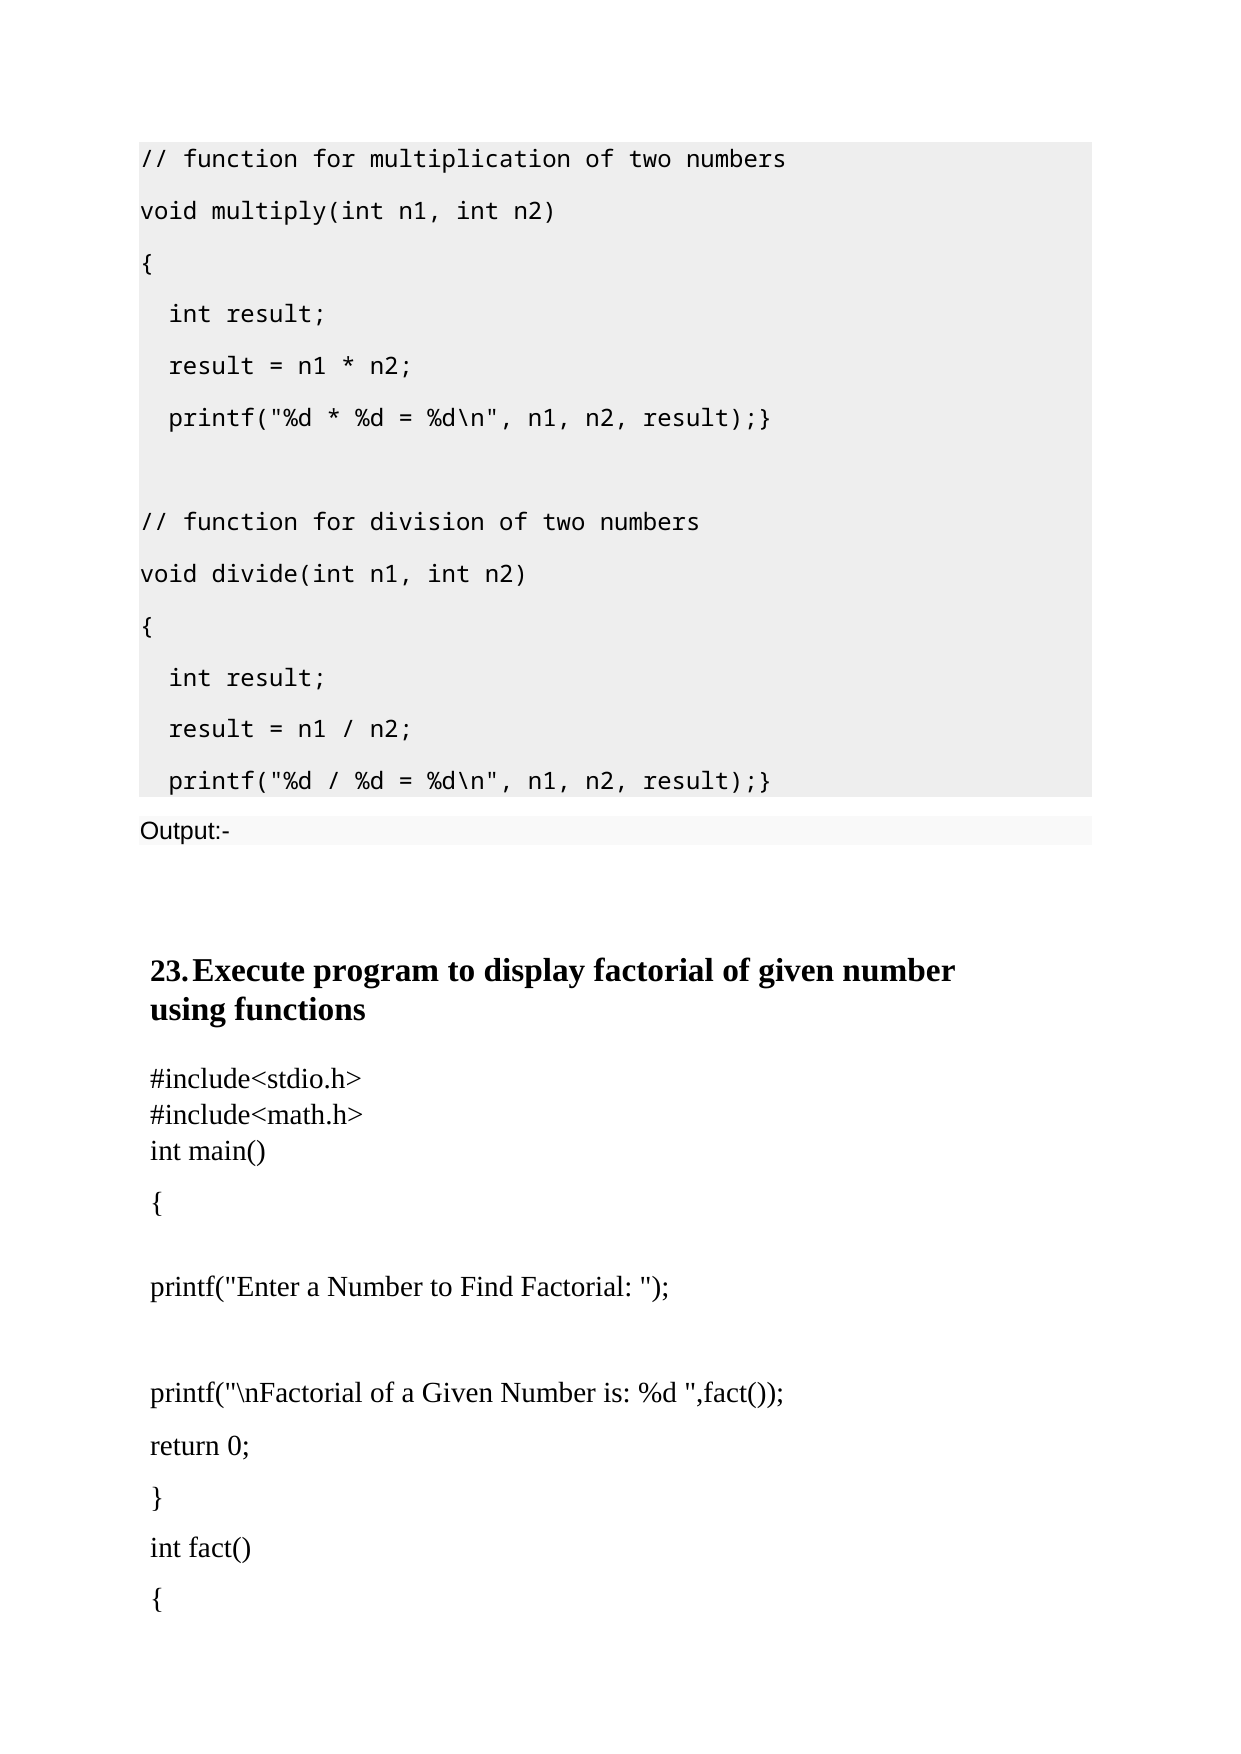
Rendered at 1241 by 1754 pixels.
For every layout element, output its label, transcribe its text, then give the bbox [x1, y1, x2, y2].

text { [139, 608, 1092, 641]
text { [150, 1581, 1092, 1614]
text int fact() [150, 1531, 1092, 1564]
text #include<stdio.h> #include<math.h> int main() [150, 1061, 364, 1167]
text int result; [139, 297, 1092, 330]
text } [150, 1481, 1092, 1514]
text printf("\nFactorial of a Given Number is: %d ",fact()); [150, 1375, 786, 1409]
text result = n1 * n2; [139, 349, 1092, 382]
text printf("Enter a Number to Find Factorial: "); [150, 1269, 786, 1303]
text void divide(int n1, int n2) [139, 557, 1092, 589]
text { [139, 245, 1092, 278]
text result = n1 / n2; [139, 712, 1092, 745]
text // function for multiplication of two numbers [139, 142, 1092, 174]
text int result; [139, 660, 1092, 693]
text { [150, 1186, 1092, 1219]
text printf("%d / %d = %d\n", n1, n2, result);} [139, 764, 1092, 797]
text Output:- [139, 816, 1092, 845]
subtitle Execute program to display factorial of given number using functions [150, 951, 1039, 1027]
text printf("%d * %d = %d\n", n1, n2, result);} [139, 401, 1092, 434]
text // function for division of two numbers [139, 505, 1092, 537]
text return 0; [150, 1428, 786, 1461]
text void multiply(int n1, int n2) [139, 193, 1092, 226]
